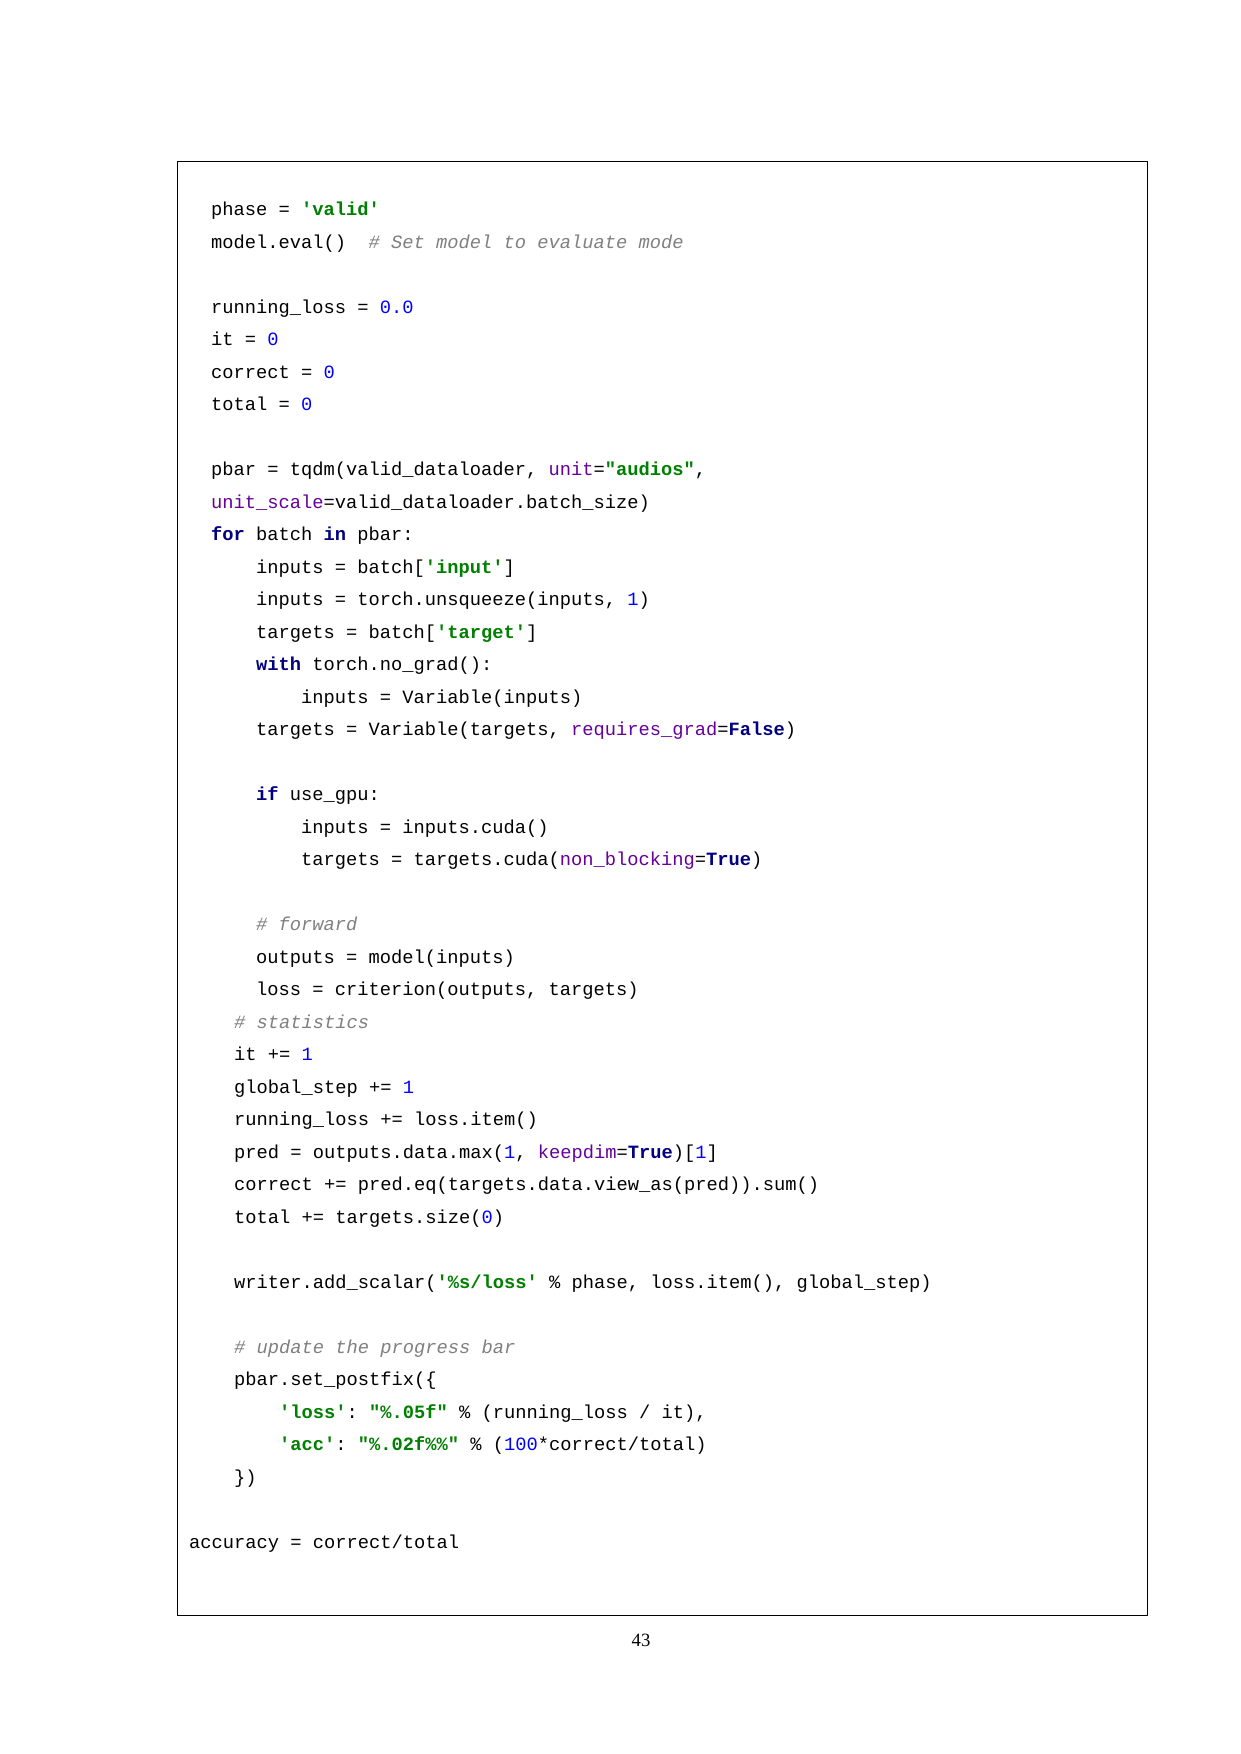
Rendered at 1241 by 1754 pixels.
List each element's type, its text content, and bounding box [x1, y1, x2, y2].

text phase = 'valid' model.eval() # Set model to evaluate mode running_loss = 0.0 it = 0 correct = 0 total = 0 pbar = tqdm(valid_dataloader, unit="audios", unit_scale=valid_dataloader.batch_size) for batch in pbar: inputs = batch['input'] inputs = torch.unsqueeze(inputs, 1) targets = batch['target'] with torch.no_grad(): inputs = Variable(inputs) targets = Variable(targets, requires_grad=False) if use_gpu: inputs = inputs.cuda() targets = targets.cuda(non_blocking=True) # forward outputs = model(inputs) loss = criterion(outputs, targets) [211, 194, 1092, 1007]
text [189, 1007, 1092, 1559]
